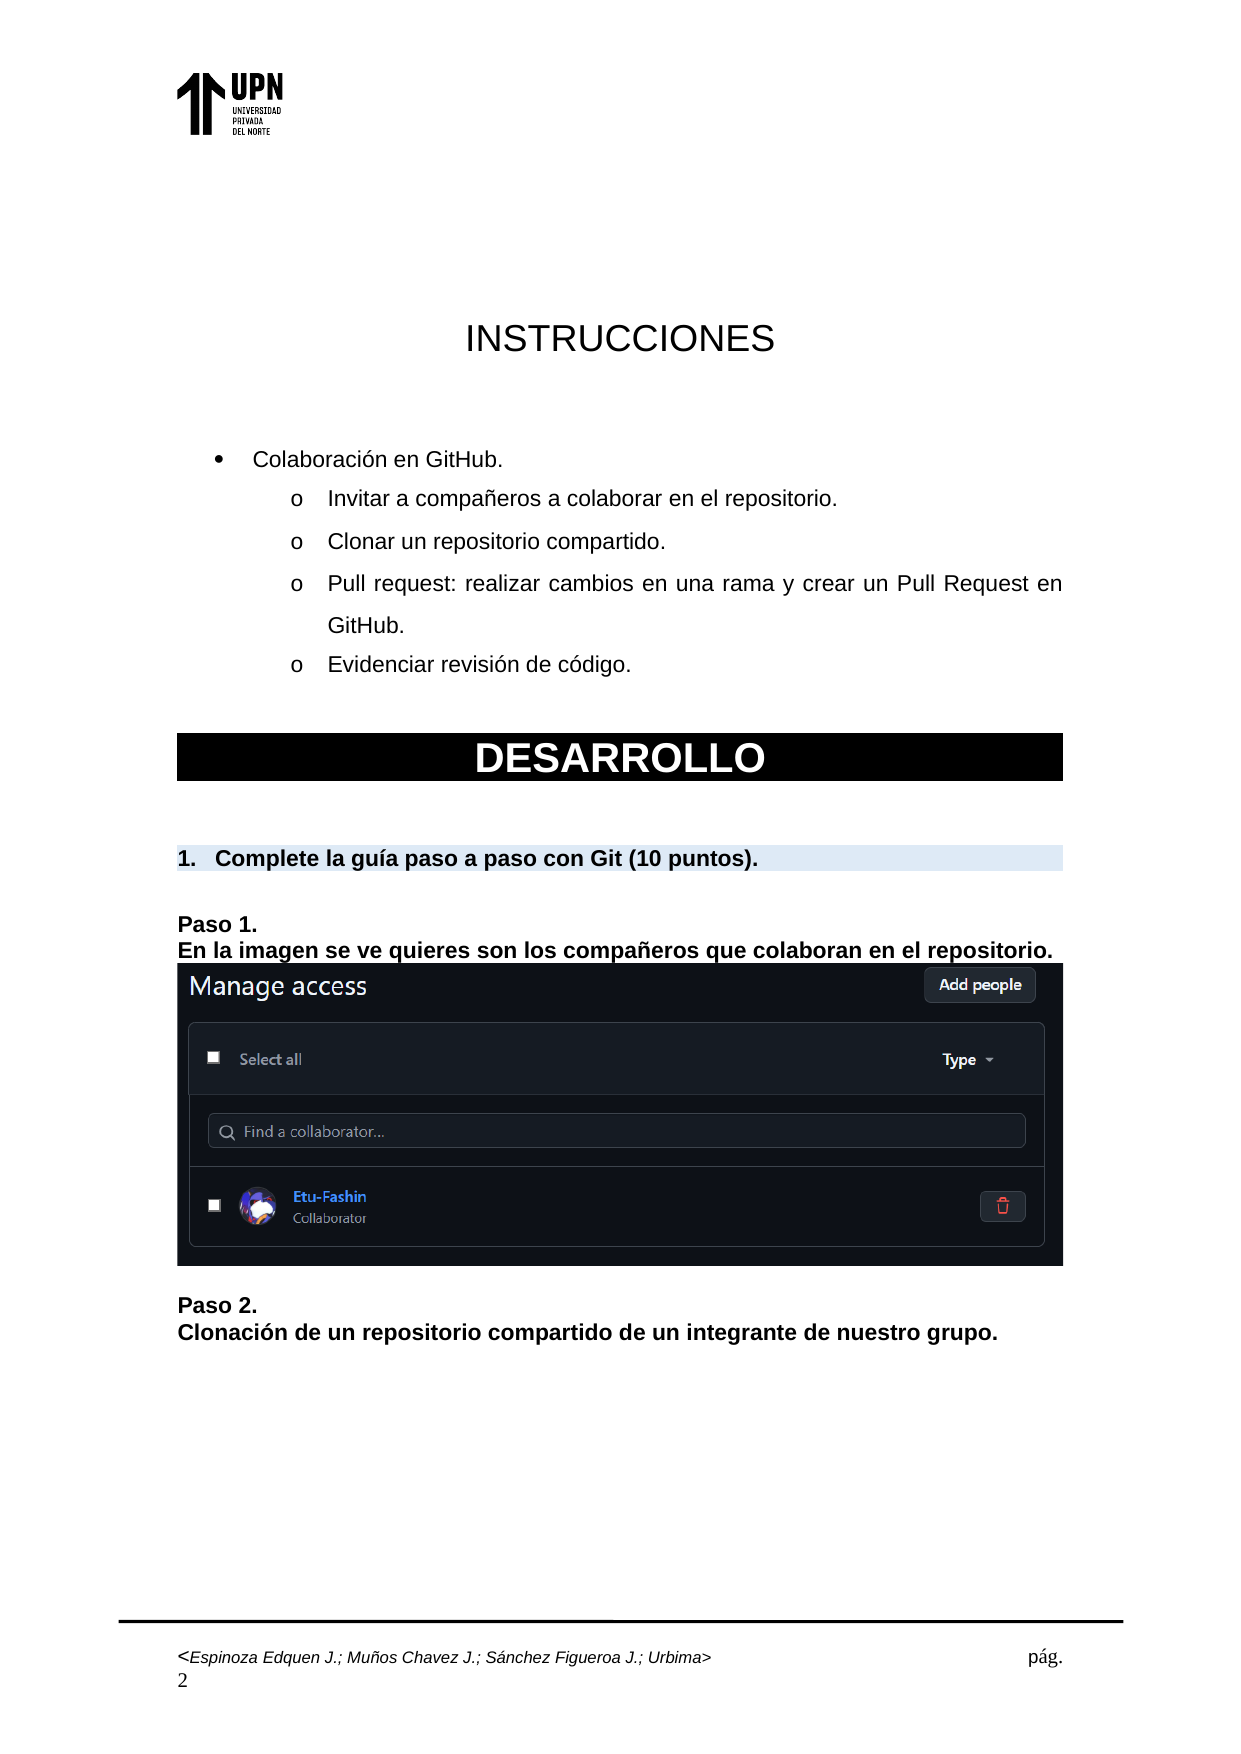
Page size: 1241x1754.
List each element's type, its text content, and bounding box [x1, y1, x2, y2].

text En la imagen se ve quieres son los compañeros que colaboran en el repositorio. [177, 937, 1063, 963]
text Paso 2. [177, 1292, 1063, 1319]
text Clonación de un repositorio compartido de un integrante de nuestro grupo. [177, 1319, 1063, 1345]
picture [177, 963, 1064, 1266]
list Clonar un repositorio compartido. [290, 528, 1063, 556]
list Complete la guía paso a paso con Git (10 puntos). [177, 845, 1063, 871]
list DESARROLLO [177, 733, 1063, 781]
list Invitar a compañeros a colaborar en el repositorio. [290, 485, 1063, 514]
list Evidenciar revisión de código. [290, 651, 1063, 680]
picture [177, 73, 283, 135]
list Pull request: realizar cambios en una rama y crear un Pull Request en GitHub. [290, 570, 1063, 638]
text Paso 1. [177, 911, 1063, 937]
list INSTRUCCIONES [177, 317, 1063, 360]
list Colaboración en GitHub. [215, 446, 1063, 472]
